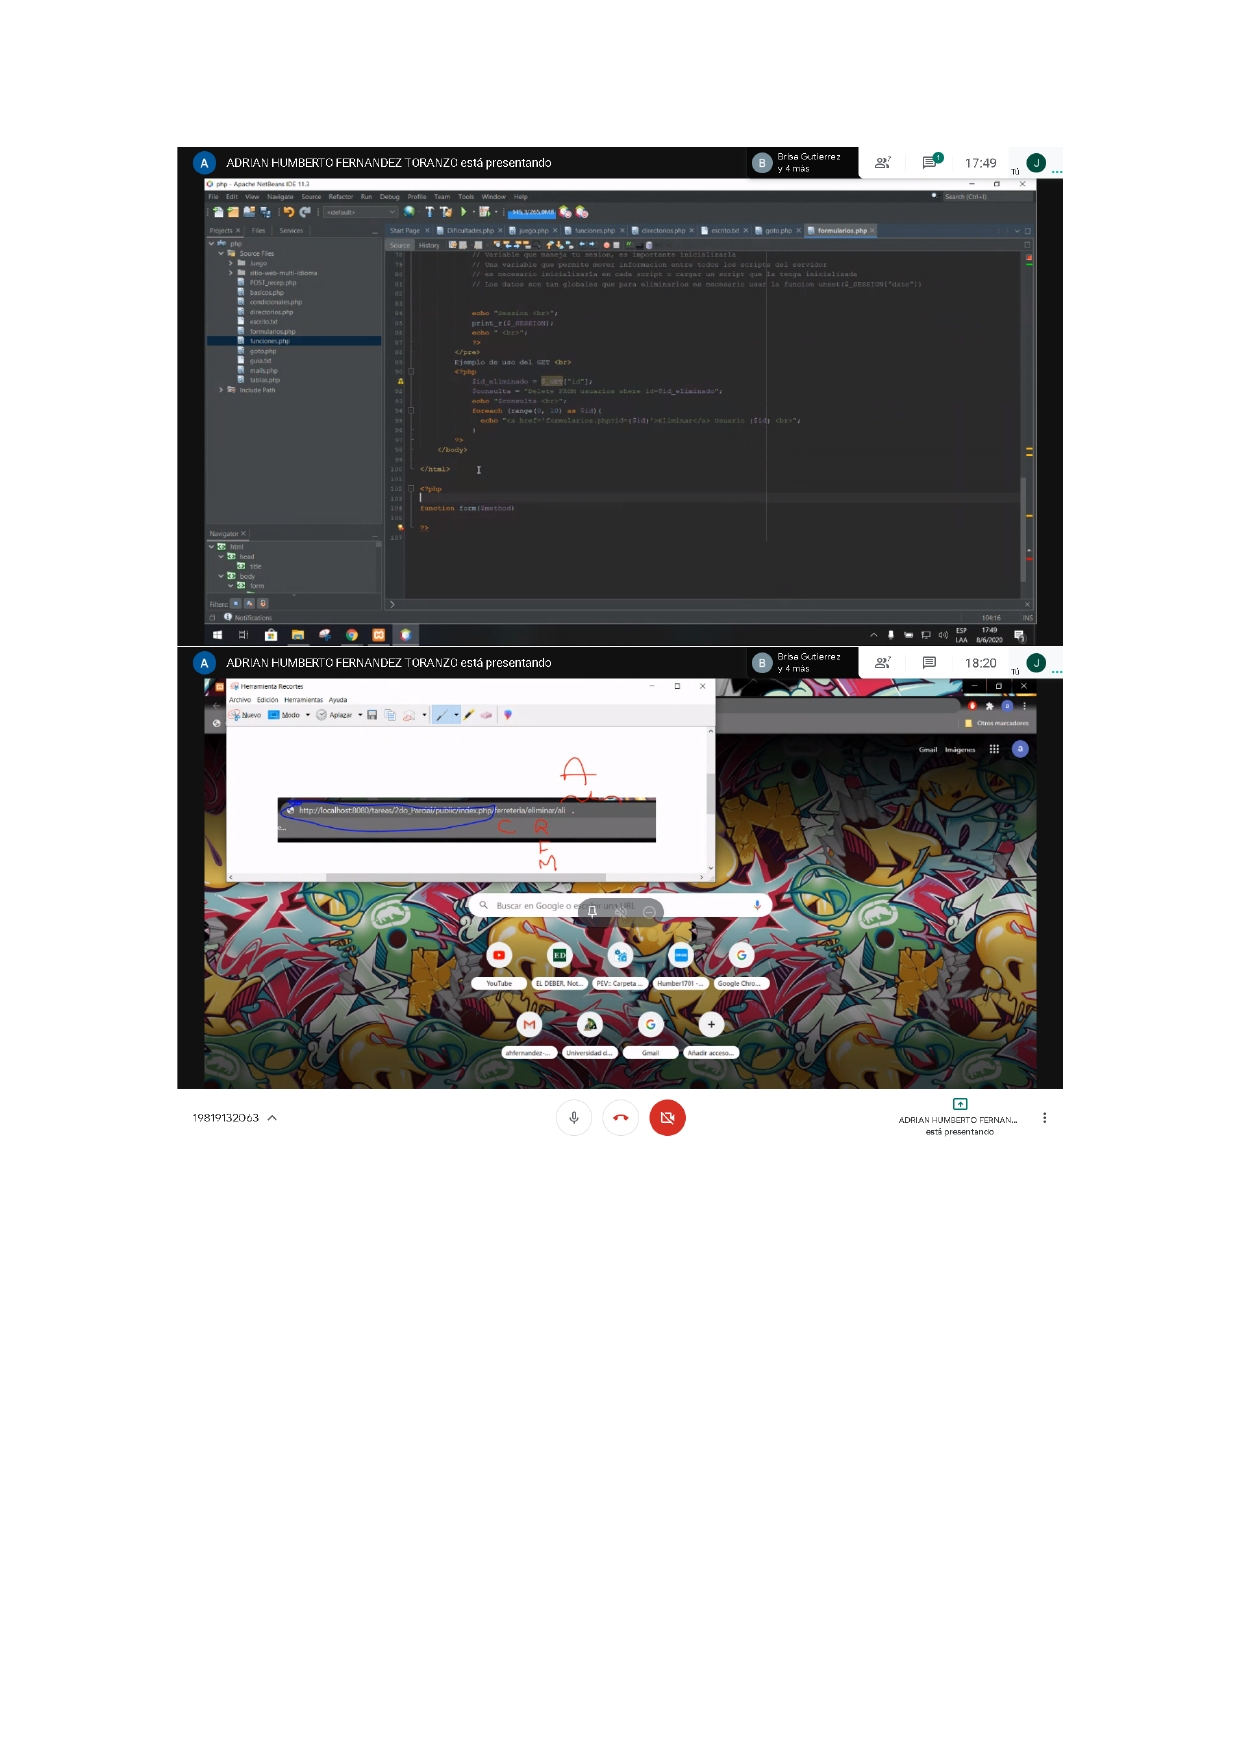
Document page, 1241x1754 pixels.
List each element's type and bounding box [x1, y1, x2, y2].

picture [177, 147, 1063, 646]
picture [177, 647, 1063, 1146]
